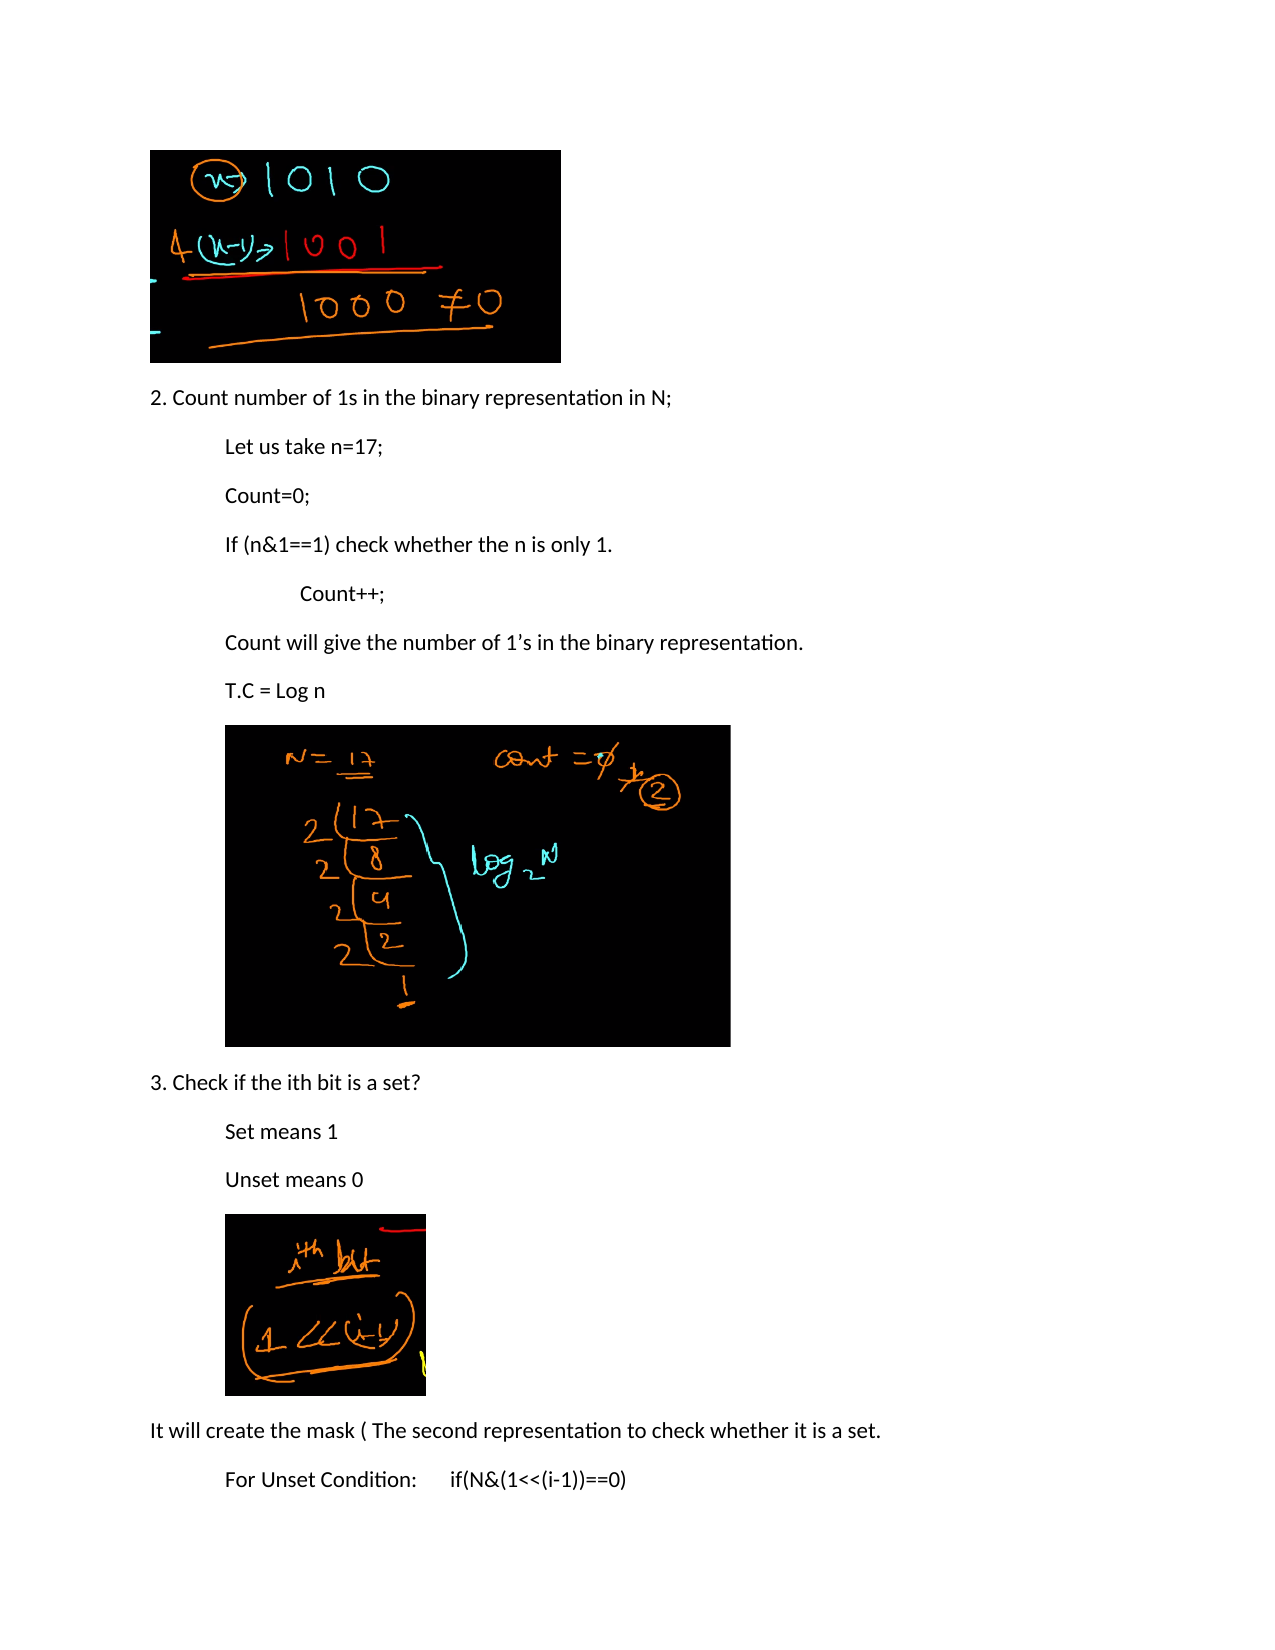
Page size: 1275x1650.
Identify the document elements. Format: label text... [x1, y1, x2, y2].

text For Unset Condition: if(N&(1<<(i-1))==0) [150, 1465, 1125, 1493]
picture [225, 725, 731, 1047]
text Let us take n=17; [150, 432, 1125, 460]
text Count will give the number of 1’s in the binary representation. [150, 628, 1125, 656]
text 3. Check if the ith bit is a set? [150, 1068, 1125, 1096]
text If (n&1==1) check whether the n is only 1. [150, 530, 1125, 558]
text Count=0; [150, 481, 1125, 509]
text 2. Count number of 1s in the binary representation in N; [150, 383, 1125, 412]
text T.C = Log n [150, 677, 1125, 705]
text Unset means 0 [150, 1166, 1125, 1194]
text Set means 1 [150, 1117, 1125, 1145]
text Count++; [150, 579, 1125, 607]
picture [225, 1214, 426, 1396]
picture [150, 150, 561, 363]
text It will create the mask ( The second representation to check whether it is a set. [150, 1417, 1125, 1444]
